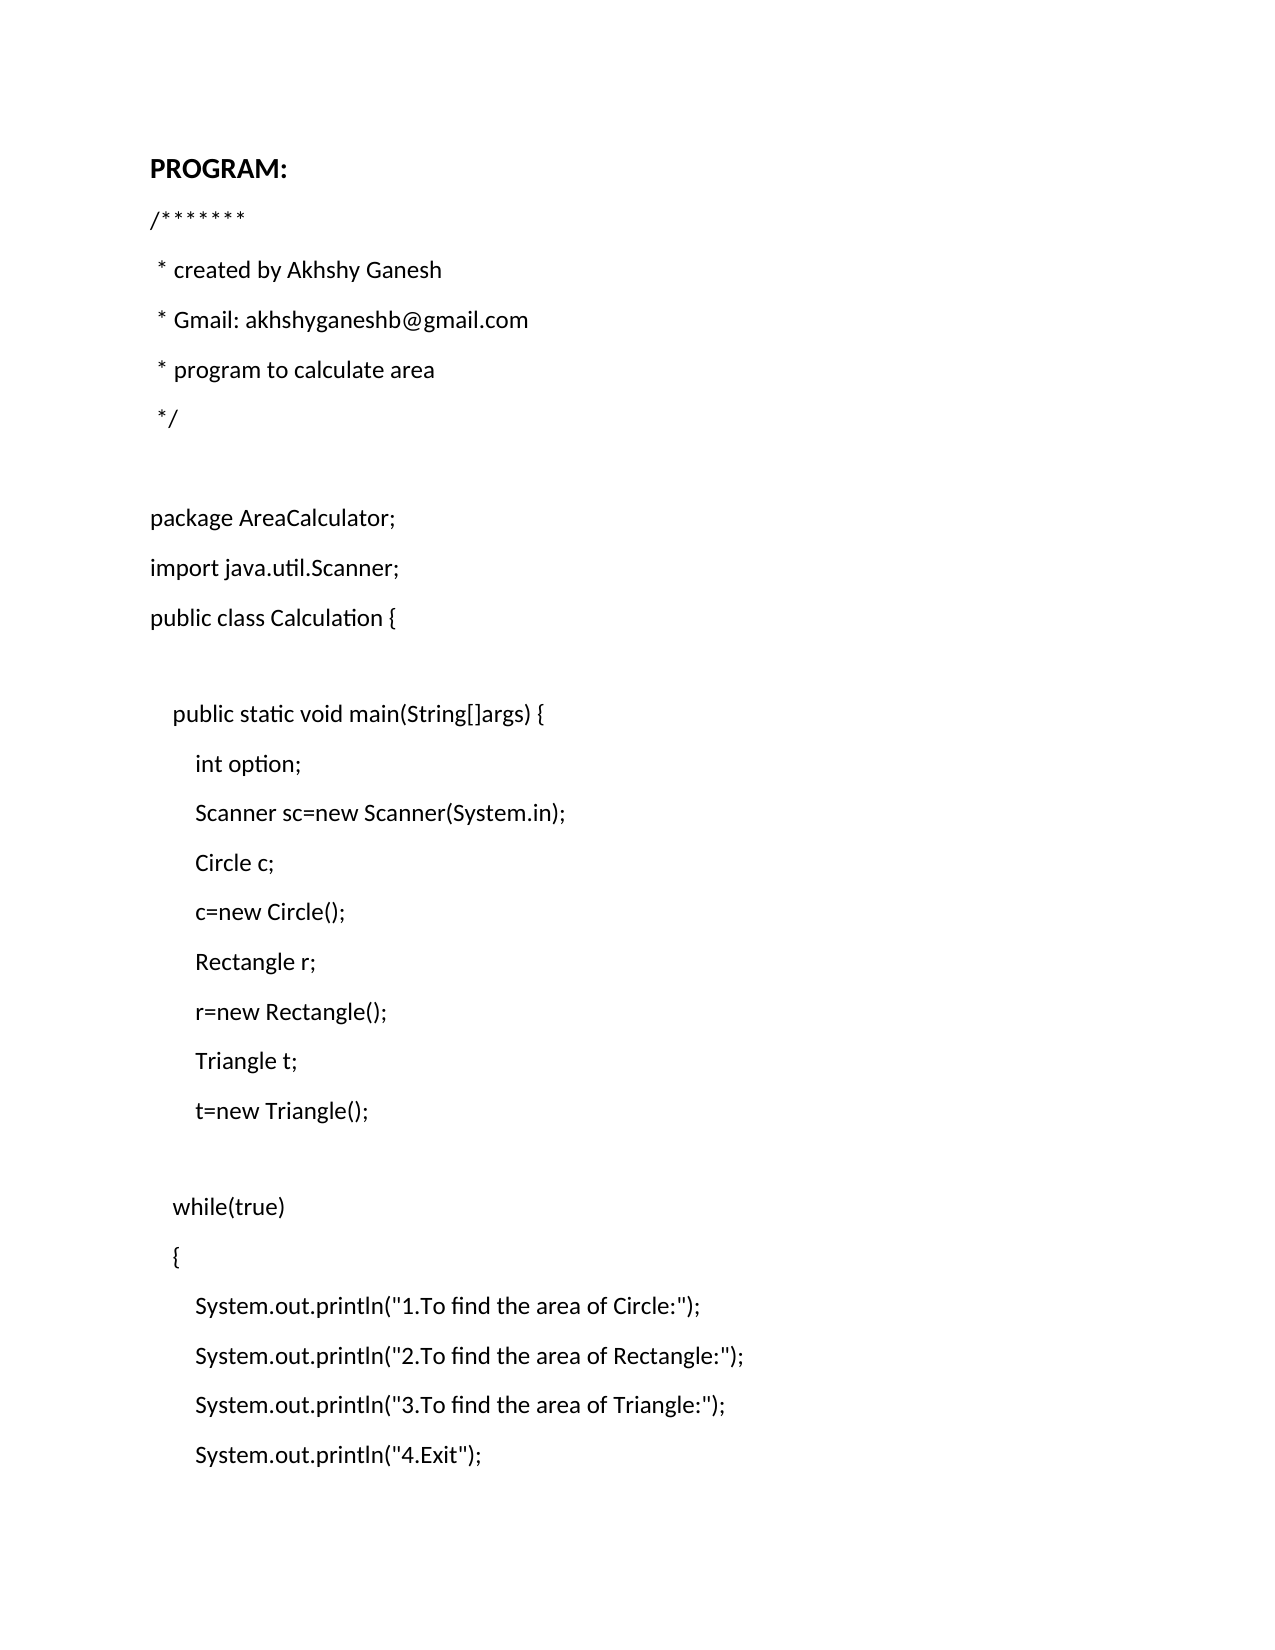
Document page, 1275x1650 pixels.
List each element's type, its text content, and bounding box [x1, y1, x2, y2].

text while(true) [150, 1191, 1125, 1222]
text System.out.println("1.To find the area of Circle:"); [150, 1291, 1125, 1321]
text * created by Akhshy Ganesh [150, 255, 1125, 285]
text public static void main(String[]args) { [150, 698, 1125, 729]
text import java.util.Scanner; [150, 552, 1125, 583]
text c=new Circle(); [150, 897, 1125, 927]
text Triangle t; [150, 1045, 1125, 1076]
text /******* [150, 205, 1125, 236]
text Scanner sc=new Scanner(System.in); [150, 797, 1125, 828]
text * program to calculate area [150, 354, 1125, 384]
text public class Calculation { [150, 602, 1125, 632]
text r=new Rectangle(); [150, 996, 1125, 1026]
text Rectangle r; [150, 946, 1125, 977]
text System.out.println("3.To find the area of Triangle:"); [150, 1390, 1125, 1420]
text * Gmail: akhshyganeshb@gmail.com [150, 304, 1125, 335]
text PROGRAM: [150, 150, 1125, 186]
text package AreaCalculator; [150, 503, 1125, 533]
text System.out.println("4.Exit"); [150, 1439, 1125, 1470]
text int option; [150, 748, 1125, 778]
text Circle c; [150, 847, 1125, 877]
text System.out.println("2.To find the area of Rectangle:"); [150, 1340, 1125, 1371]
text t=new Triangle(); [150, 1095, 1125, 1125]
text */ [150, 403, 1125, 434]
text { [150, 1241, 1125, 1271]
